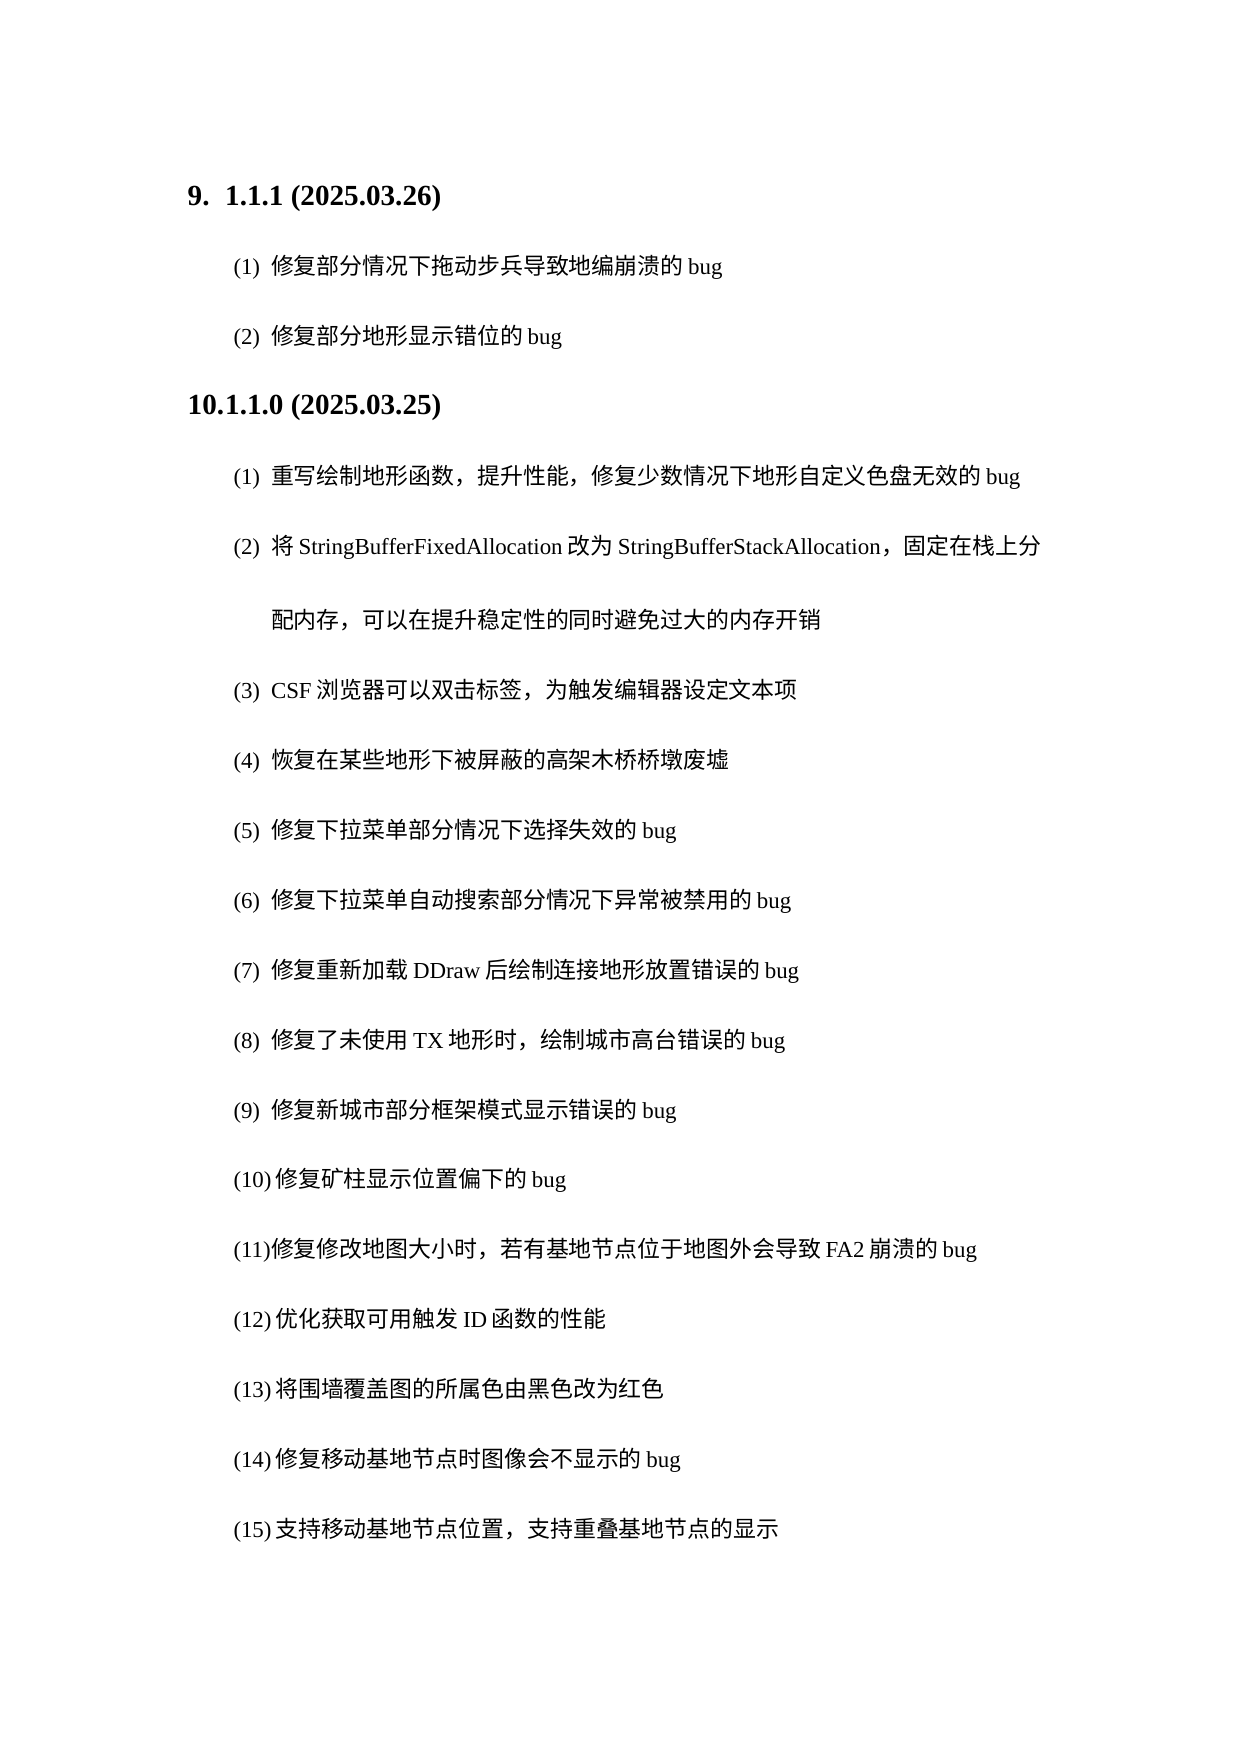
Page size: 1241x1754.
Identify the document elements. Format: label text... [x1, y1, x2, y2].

list 1.1.1 (2025.03.26) [187, 162, 1053, 227]
list 将围墙覆盖图的所属色由黑色改为红色 [233, 1355, 1053, 1420]
list 恢复在某些地形下被屏蔽的高架木桥桥墩废墟 [233, 726, 1053, 791]
list 修复下拉菜单部分情况下选择失效的bug [233, 796, 1053, 861]
list 支持移动基地节点位置，支持重叠基地节点的显示 [233, 1495, 1053, 1560]
list 1.1.0 (2025.03.25) [187, 372, 1053, 437]
list 修复移动基地节点时图像会不显示的bug [233, 1425, 1053, 1490]
list 修复了未使用TX地形时，绘制城市高台错误的bug [233, 1006, 1053, 1071]
list 修复修改地图大小时，若有基地节点位于地图外会导致FA2崩溃的bug [233, 1215, 1053, 1280]
list CSF浏览器可以双击标签，为触发编辑器设定文本项 [233, 656, 1053, 721]
list 将StringBufferFixedAllocation改为StringBufferStackAllocation，固定在栈上分配内存，可以在提升稳定性的同时避免过大的内存开销 [233, 512, 1053, 651]
list 优化获取可用触发ID函数的性能 [233, 1285, 1053, 1350]
list 修复矿柱显示位置偏下的bug [233, 1146, 1053, 1211]
list 修复部分地形显示错位的bug [233, 302, 1053, 367]
list 修复下拉菜单自动搜索部分情况下异常被禁用的bug [233, 866, 1053, 931]
list 重写绘制地形函数，提升性能，修复少数情况下地形自定义色盘无效的bug [233, 442, 1053, 507]
list 修复重新加载DDraw后绘制连接地形放置错误的bug [233, 936, 1053, 1001]
list 修复部分情况下拖动步兵导致地编崩溃的bug [233, 232, 1053, 297]
list 修复新城市部分框架模式显示错误的bug [233, 1076, 1053, 1141]
